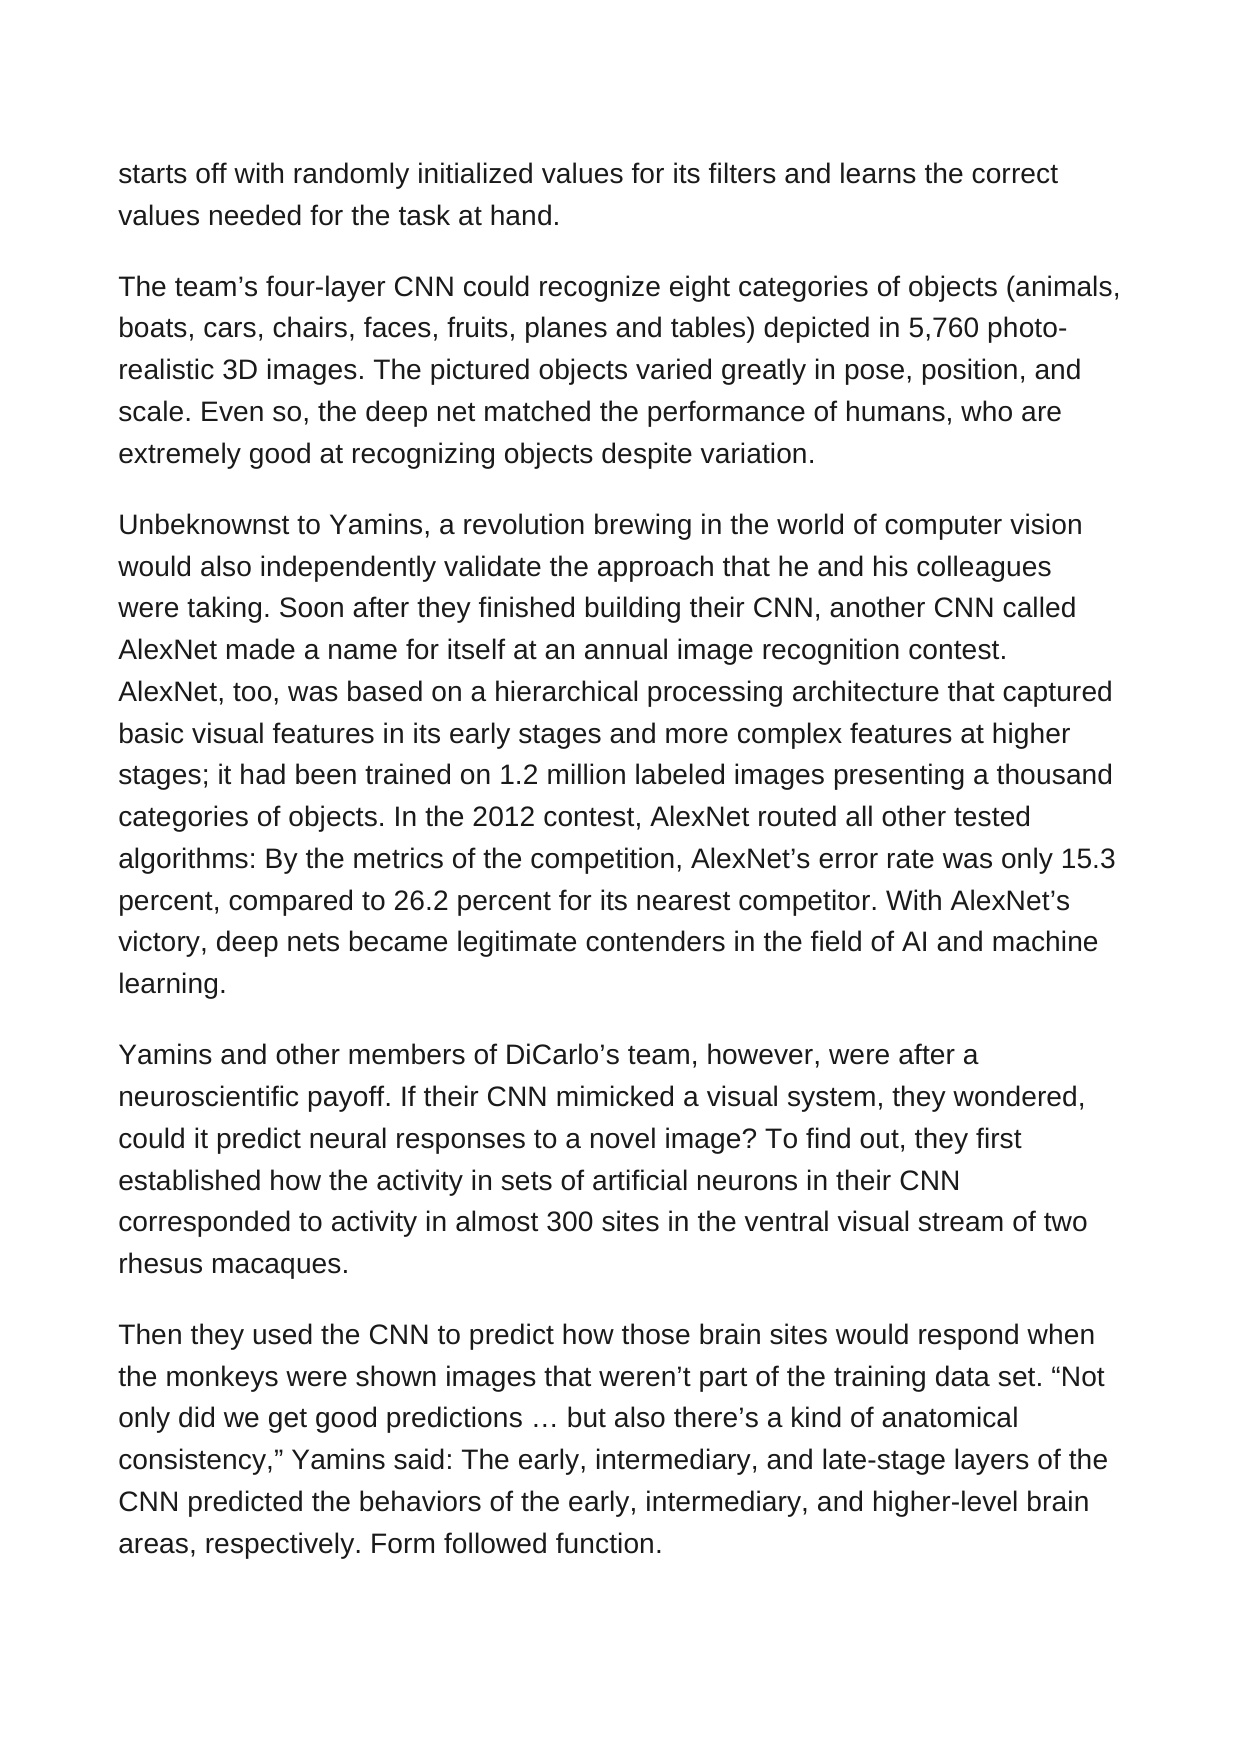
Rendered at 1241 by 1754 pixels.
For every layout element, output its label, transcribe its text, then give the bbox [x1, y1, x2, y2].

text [118, 148, 1122, 231]
text Then they used the CNN to predict how those brain sites would respond when the monkeys were shown images that weren’t part of the training data set. “Not only did we get good predictions … but also there’s a kind of anatomical consistency,” Yamins said: The early, intermediary, and late-stage layers of the CNN predicted the behaviors of the early, intermediary, and higher-level brain areas, respectively. Form followed function. [118, 1308, 1122, 1559]
text The team’s four-layer CNN could recognize eight categories of objects (animals, boats, cars, chairs, faces, fruits, planes and tables) depicted in 5,760 photo-realistic 3D images. The pictured objects varied greatly in pose, position, and scale. Even so, the deep net matched the performance of humans, who are extremely good at recognizing objects despite variation. [118, 260, 1122, 469]
text Unbeknownst to Yamins, a revolution brewing in the world of computer vision would also independently validate the approach that he and his colleagues were taking. Soon after they finished building their CNN, another CNN called AlexNet made a name for itself at an annual image recognition contest. AlexNet, too, was based on a hierarchical processing architecture that captured basic visual features in its early stages and more complex features at higher stages; it had been trained on 1.2 million labeled images presenting a thousand categories of objects. In the 2012 contest, AlexNet routed all other tested algorithms: By the metrics of the competition, AlexNet’s error rate was only 15.3 percent, compared to 26.2 percent for its nearest competitor. With AlexNet’s victory, deep nets became legitimate contenders in the field of AI and machine learning. [118, 498, 1122, 999]
text Yamins and other members of DiCarlo’s team, however, were after a neuroscientific payoff. If their CNN mimicked a visual system, they wondered, could it predict neural responses to a novel image? To find out, they first established how the activity in sets of artificial neurons in their CNN corresponded to activity in almost 300 sites in the ventral visual stream of two rhesus macaques. [118, 1029, 1122, 1279]
